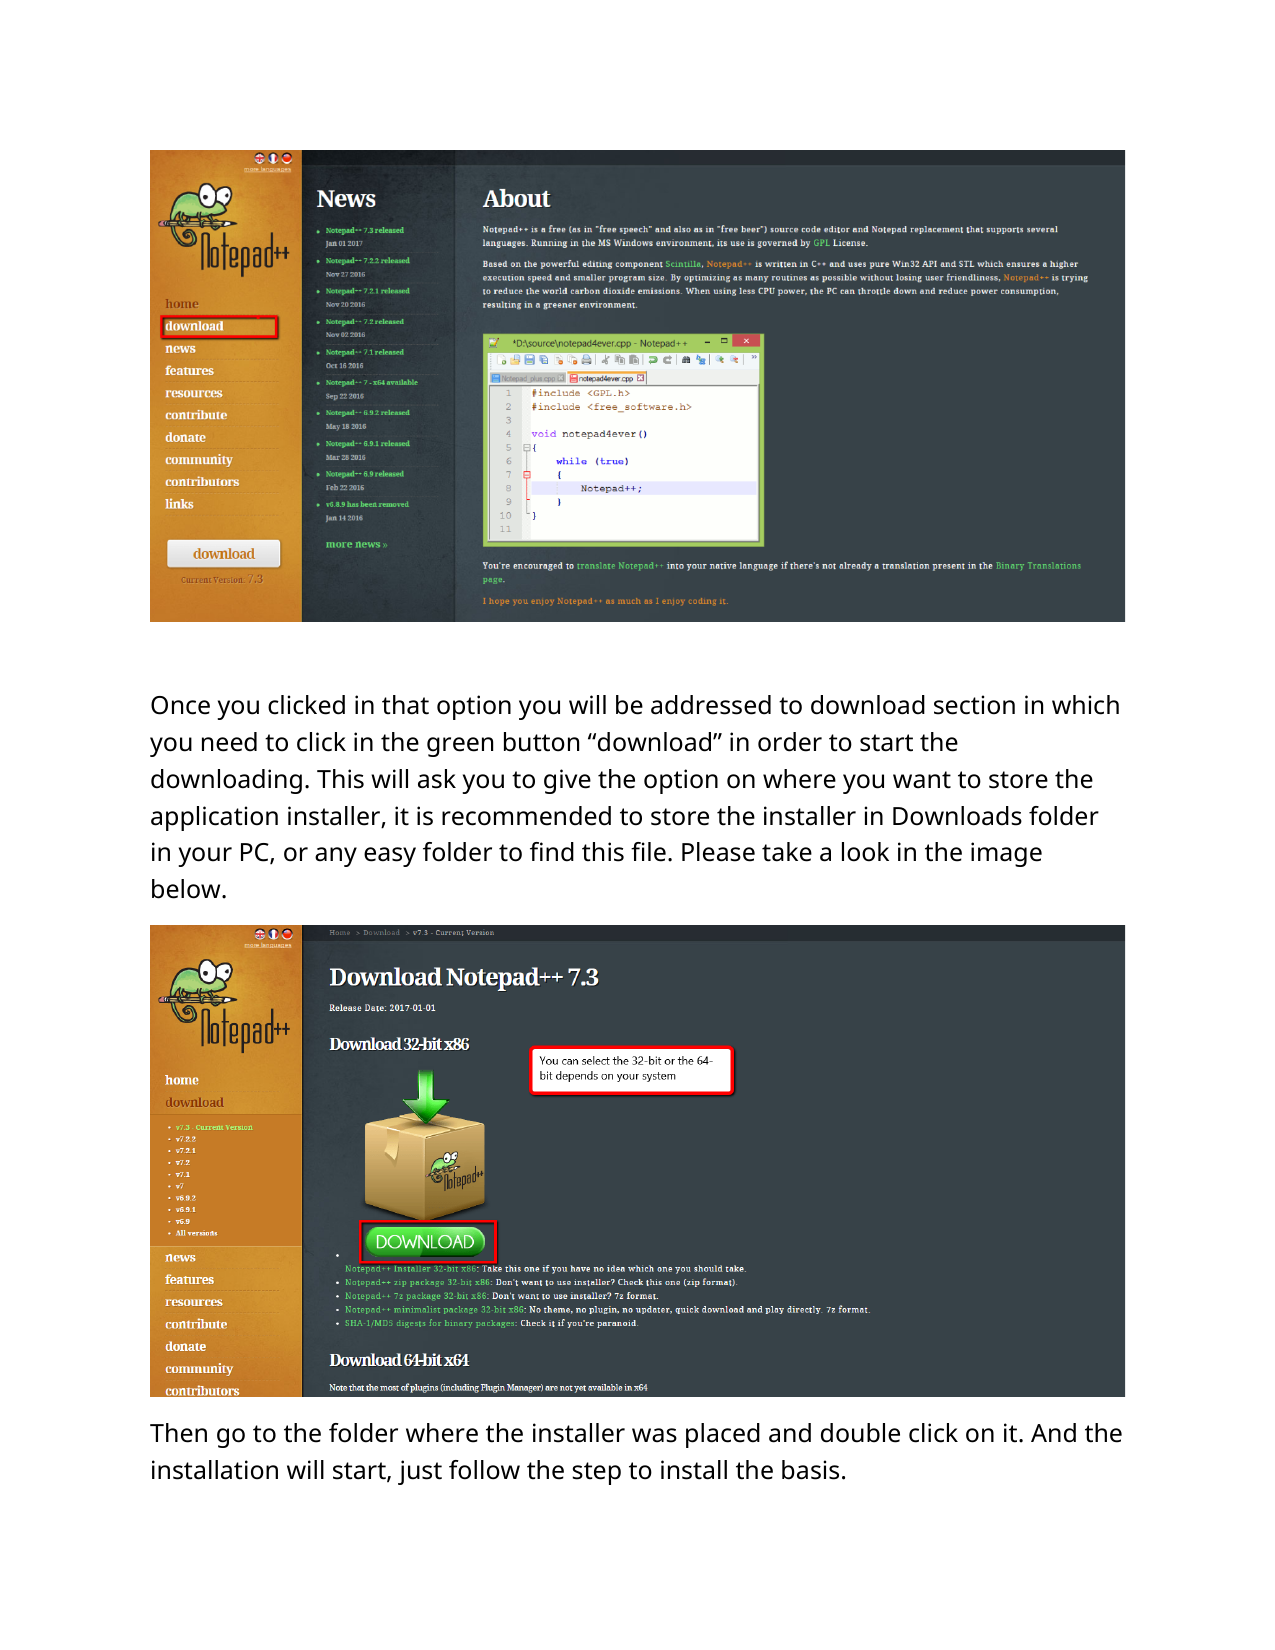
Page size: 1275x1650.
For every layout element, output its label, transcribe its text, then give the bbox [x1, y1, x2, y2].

text Once you clicked in that option you will be addressed to download section in which you need to click in the green button “download” in order to start the downloading. This will ask you to give the option on where you want to store the application installer, it is recommended to store the installer in Downloads folder in your PC, or any easy folder to find this file. Please take a look in the image below. [150, 688, 1125, 906]
text Then go to the folder where the installer was placed and double click on it. And the installation will start, just follow the step to install the basis. [150, 1416, 1125, 1486]
picture [150, 925, 1125, 1397]
picture [150, 150, 1125, 622]
